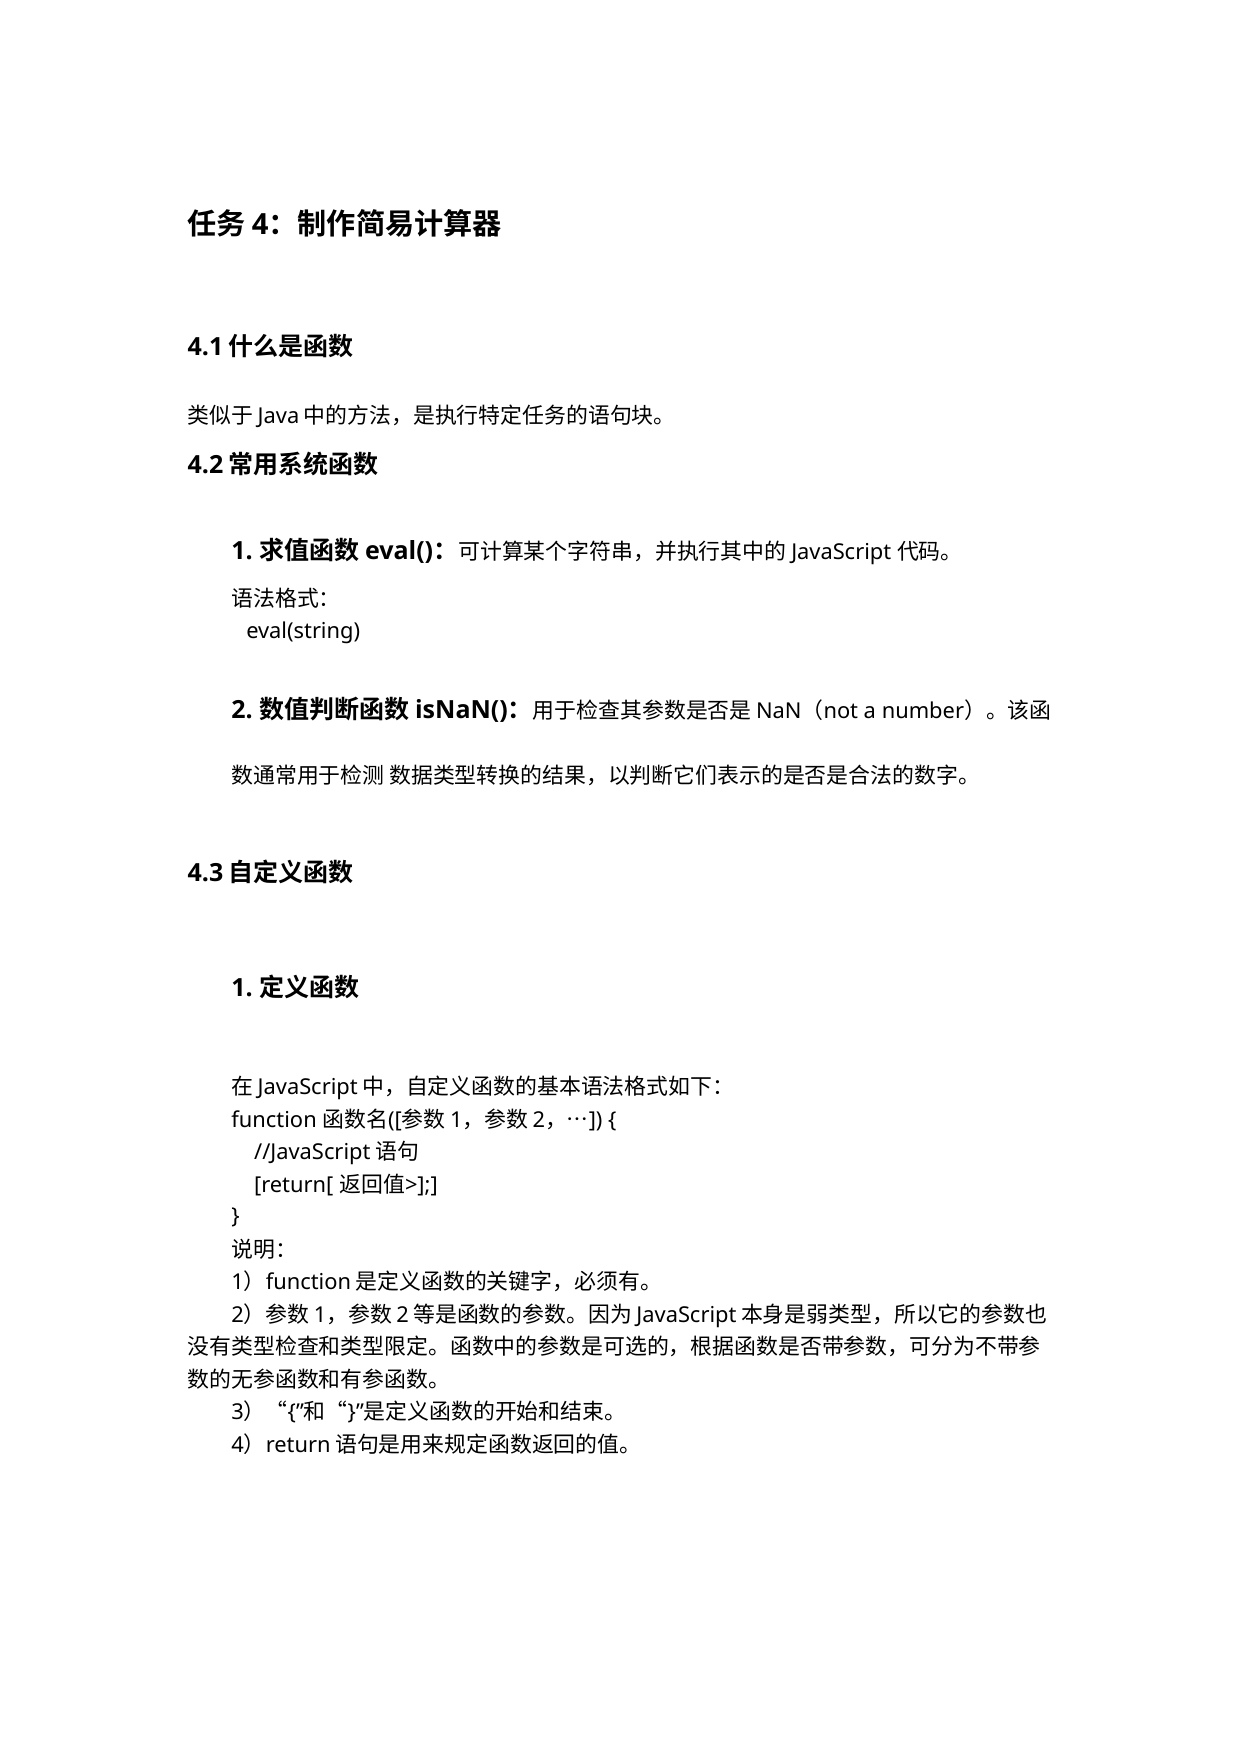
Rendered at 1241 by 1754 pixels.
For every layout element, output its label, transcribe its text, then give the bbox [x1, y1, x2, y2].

subtitle 4.3自定义函数 [187, 838, 1053, 903]
text [return[ 返回值>];] [187, 1166, 1053, 1199]
text //JavaScript语句 [187, 1134, 1053, 1166]
text 在JavaScript中，自定义函数的基本语法格式如下： [187, 1069, 1053, 1101]
subtitle 4.2常用系统函数 [187, 430, 1053, 495]
subtitle 2. 数值判断函数 isNaN()：用于检查其参数是否是NaN（not a number）。该函数通常用于检测 数据类型转换的结果，以判断它们表示的是否是合法的数字。 [231, 675, 1053, 791]
text 语法格式： [187, 581, 1053, 613]
subtitle 任务4：制作简易计算器 [187, 189, 1053, 254]
text 1）function是定义函数的关键字，必须有。 [187, 1264, 1053, 1296]
text 说明： [187, 1231, 1053, 1264]
text eval(string) [202, 613, 1053, 646]
text 4）return语句是用来规定函数返回的值。 [187, 1426, 1053, 1459]
text 2）参数1，参数2等是函数的参数。因为JavaScript本身是弱类型，所以它的参数也没有类型检查和类型限定。函数中的参数是可选的，根据函数是否带参数，可分为不带参数的无参函数和有参函数。 [187, 1296, 1053, 1394]
text function 函数名([参数1，参数2，…]) { [187, 1101, 1053, 1134]
text 1. 求值函数 eval()：可计算某个字符串，并执行其中的 JavaScript 代码。 [187, 516, 1053, 581]
text 3）“{”和“}”是定义函数的开始和结束。 [187, 1394, 1053, 1426]
text } [187, 1199, 1053, 1231]
subtitle 4.1什么是函数 [187, 312, 1053, 377]
text 类似于Java中的方法，是执行特定任务的语句块。 [187, 398, 1053, 430]
subtitle 1. 定义函数 [231, 953, 1053, 1018]
